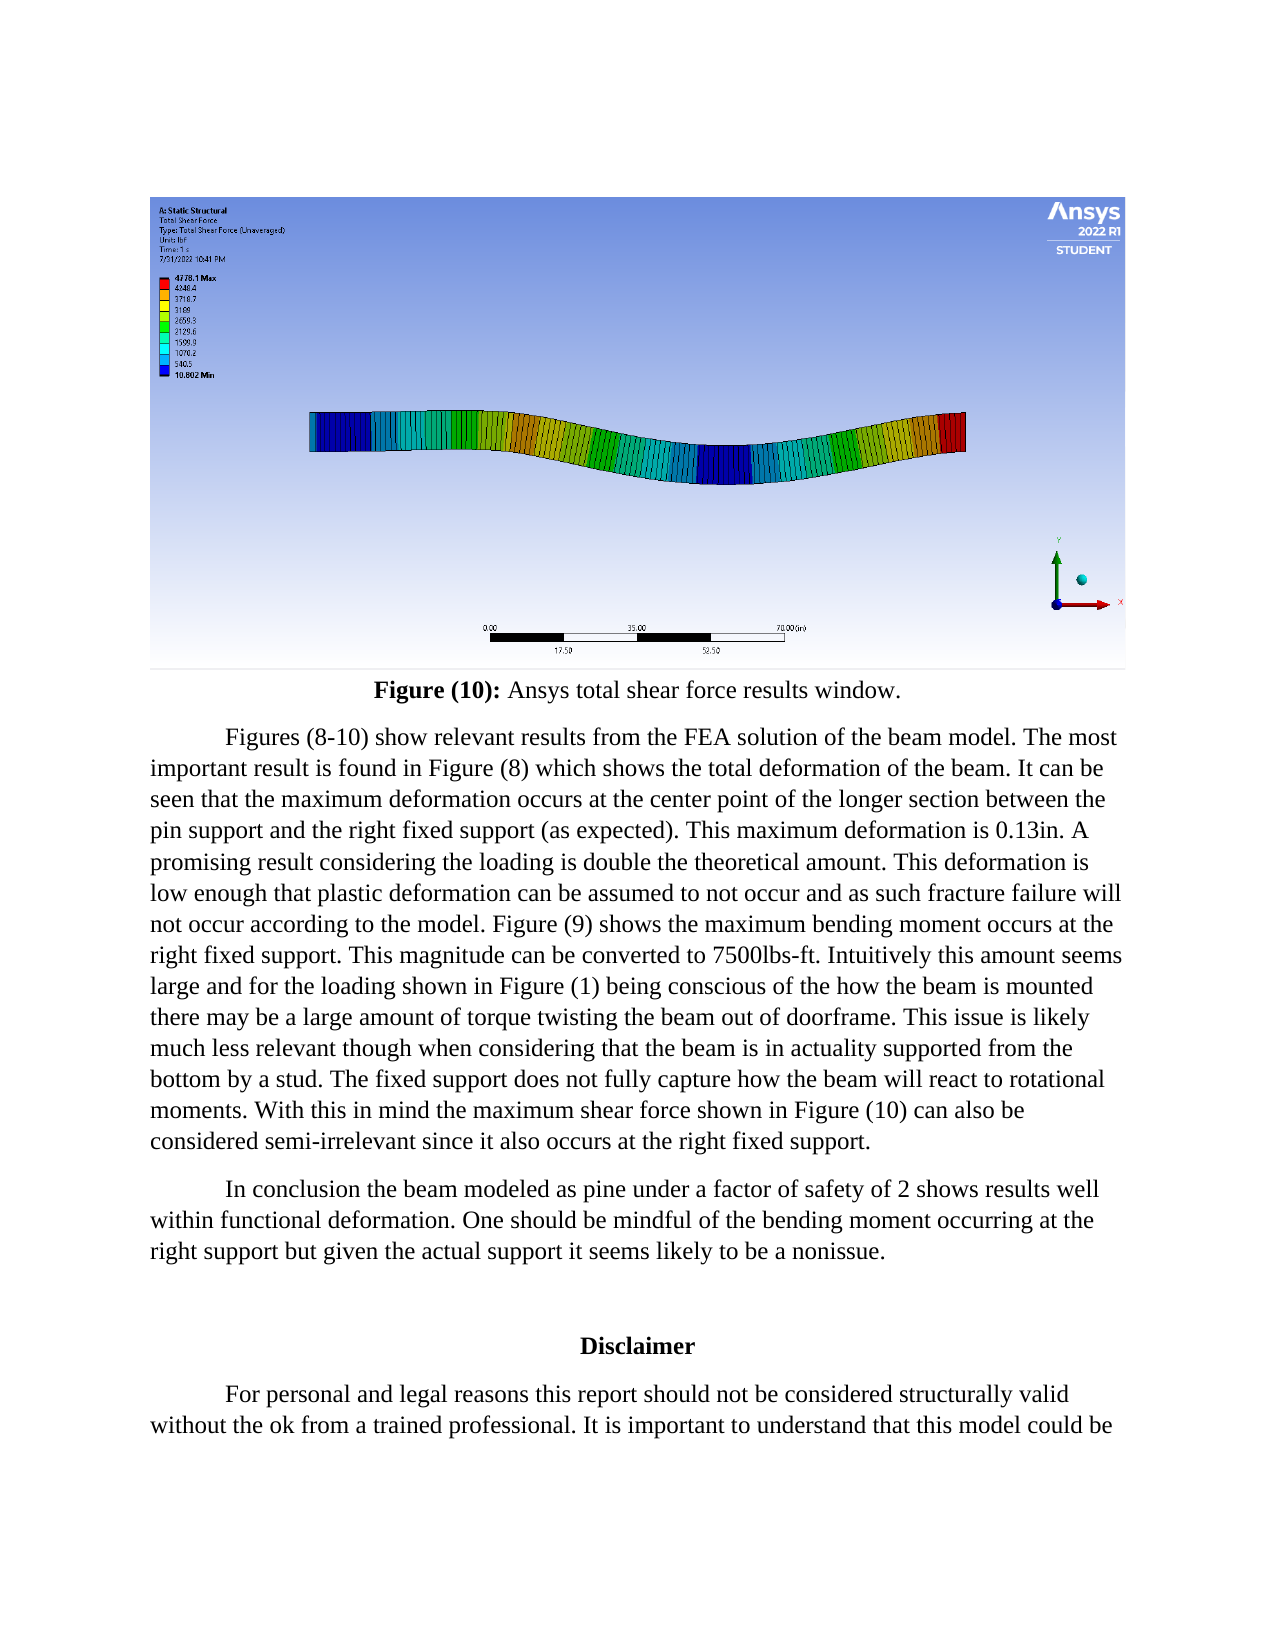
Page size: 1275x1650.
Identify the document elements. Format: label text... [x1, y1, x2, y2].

picture [150, 197, 1125, 670]
text Figures (8-10) show relevant results from the FEA solution of the beam model. The most important result is found in Figure (8) which shows the total deformation of the beam. It can be seen that the maximum deformation occurs at the center point of the longer section between the pin support and the right fixed support (as expected). This maximum deformation is 0.13in. A promising result considering the loading is double the theoretical amount. This deformation is low enough that plastic deformation can be assumed to not occur and as such fracture failure will not occur according to the model. Figure (9) shows the maximum bending moment occurs at the right fixed support. This magnitude can be converted to 7500lbs-ft. Intuitively this amount seems large and for the loading shown in Figure (1) being conscious of the how the beam is mounted there may be a large amount of torque twisting the beam out of doorframe. This issue is likely much less relevant though when considering that the beam is in actuality supported from the bottom by a stud. The fixed support does not fully capture how the beam will react to rotational moments. With this in mind the maximum shear force shown in Figure (10) can also be considered semi-irrelevant since it also occurs at the right fixed support. [150, 722, 1125, 1155]
text Disclaimer [150, 1331, 1125, 1360]
text In conclusion the beam modeled as pine under a factor of safety of 2 shows results well within functional deformation. One should be mindful of the bending moment occurring at the right support but given the actual support it seems likely to be a nonissue. [150, 1174, 1125, 1264]
text Figure (10): Ansys total shear force results window. [150, 675, 1125, 703]
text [150, 1379, 1125, 1439]
